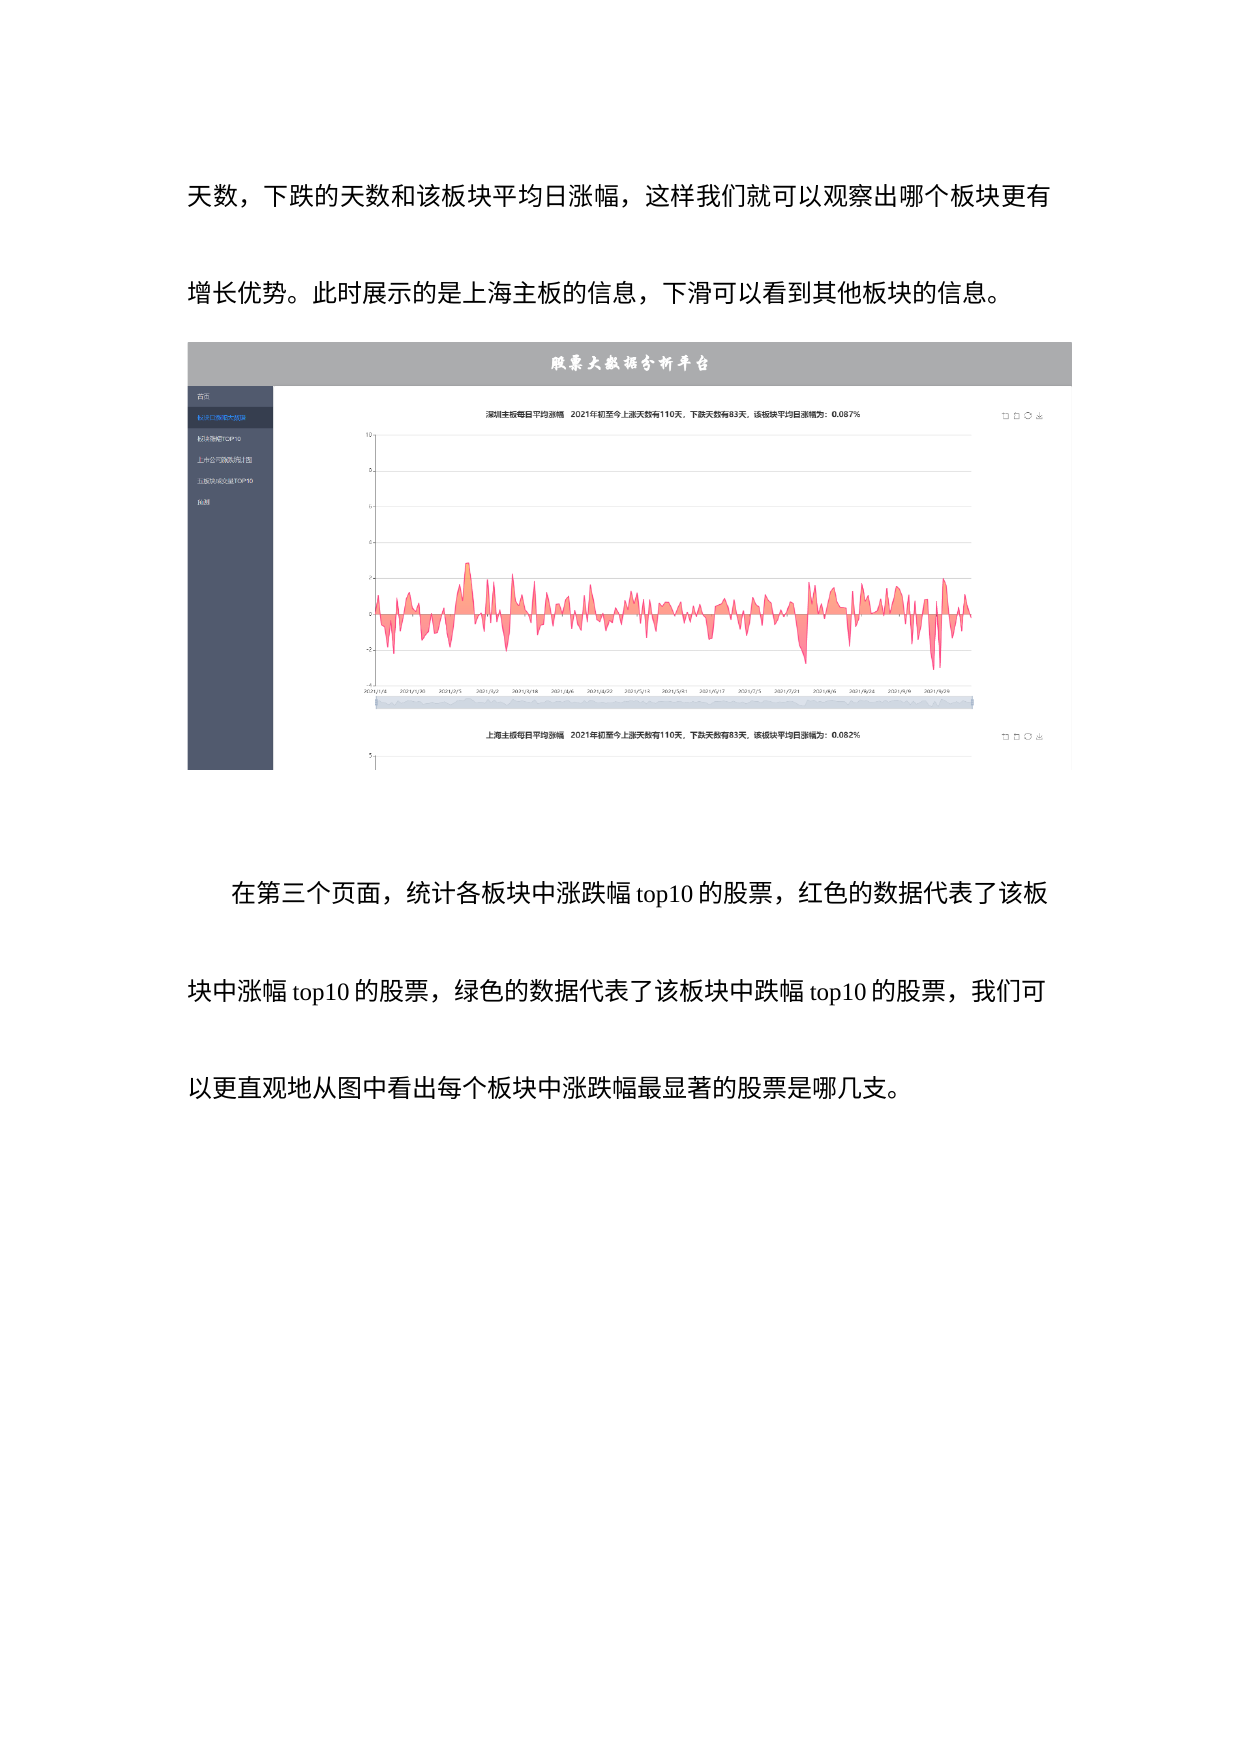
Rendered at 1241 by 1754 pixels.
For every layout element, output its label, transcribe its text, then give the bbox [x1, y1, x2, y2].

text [187, 162, 1053, 324]
picture [187, 342, 1072, 770]
text 在第三个页面，统计各板块中涨跌幅top10的股票，红色的数据代表了该板块中涨幅top10的股票，绿色的数据代表了该板块中跌幅top10的股票，我们可以更直观地从图中看出每个板块中涨跌幅最显著的股票是哪几支。 [187, 859, 1053, 1119]
